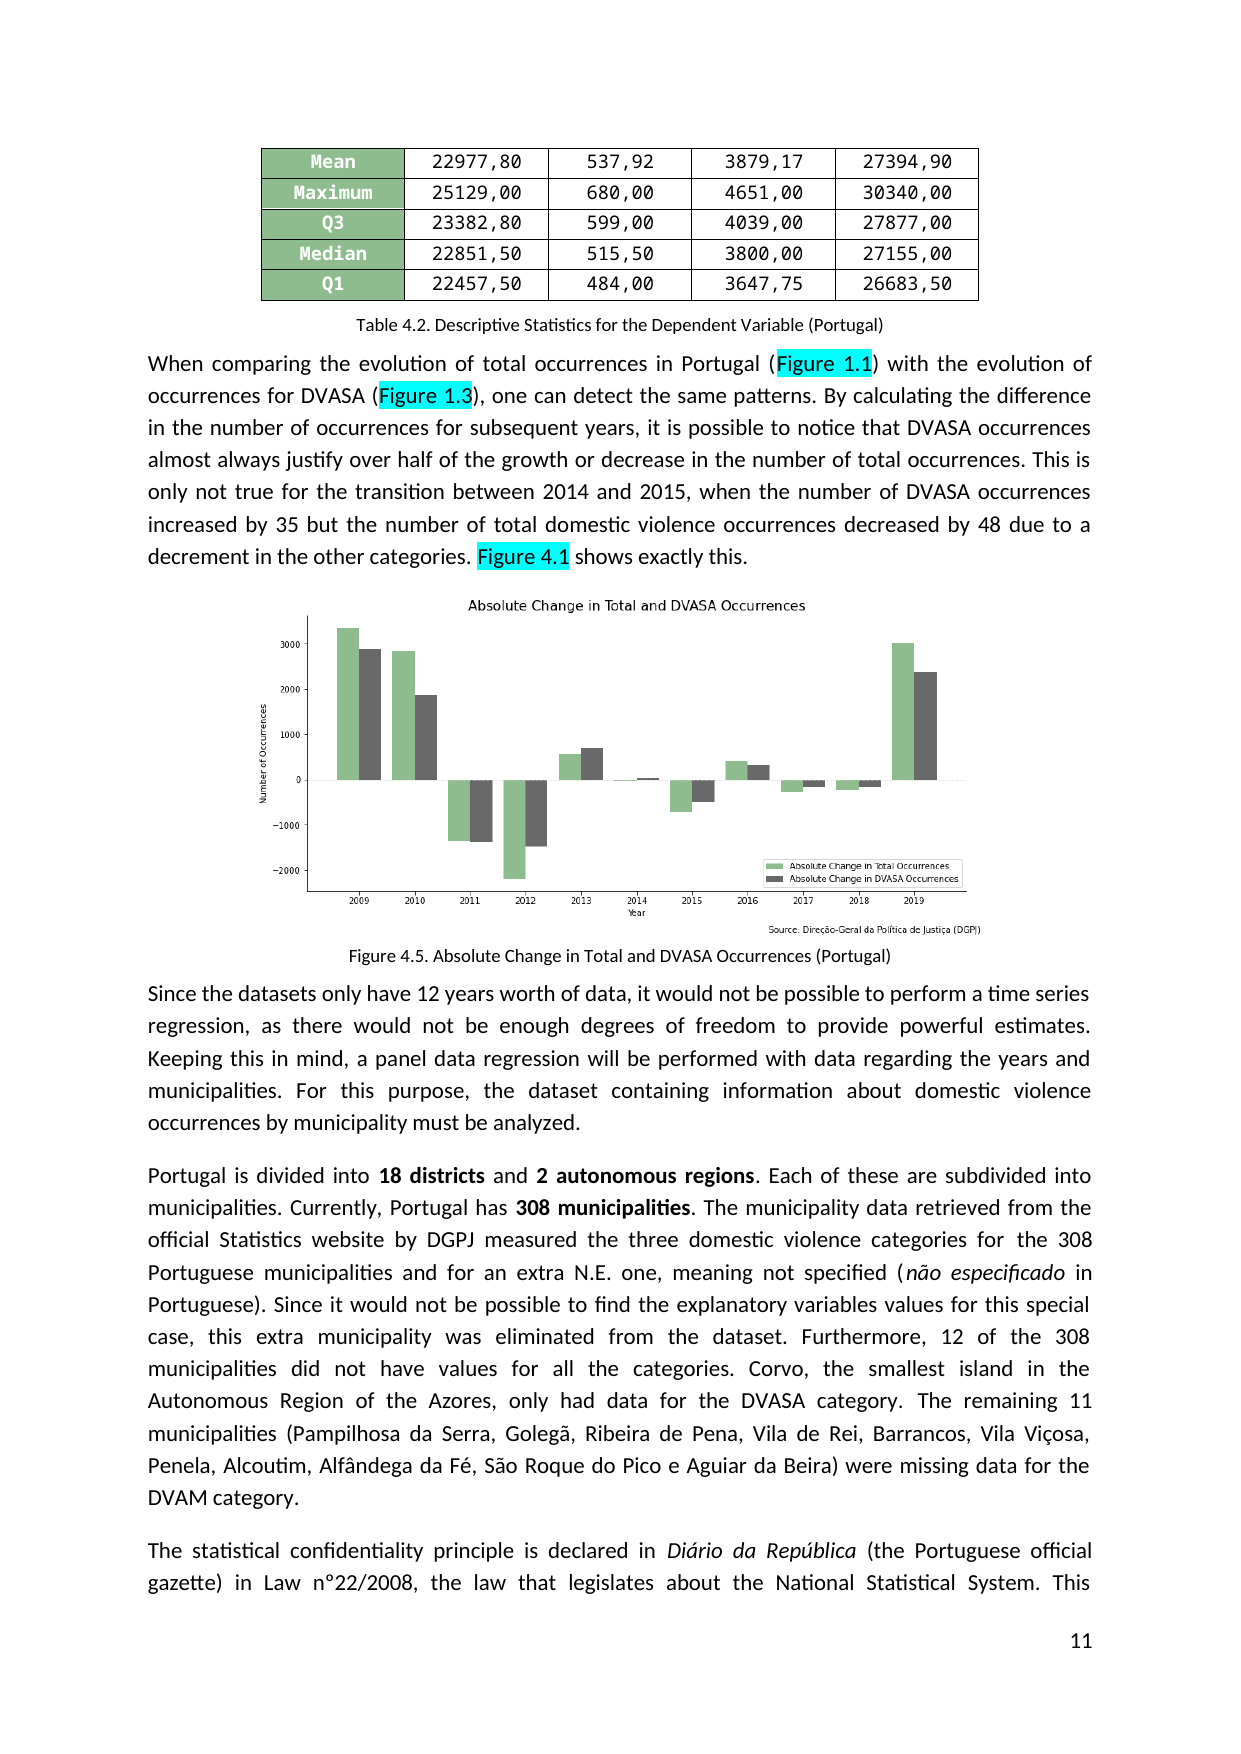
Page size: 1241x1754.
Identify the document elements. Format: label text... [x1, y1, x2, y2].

table_cell 25129,00 [405, 179, 548, 208]
table_cell 30340,00 [836, 179, 978, 208]
picture [254, 595, 986, 940]
table_cell 3879,17 [692, 149, 835, 178]
table_cell 27394,90 [836, 149, 978, 178]
table_cell Maximum [262, 179, 404, 208]
table_cell 27877,00 [836, 210, 978, 239]
table_cell 537,92 [549, 149, 691, 178]
table_cell 4039,00 [692, 210, 835, 239]
table_cell 26683,50 [836, 270, 978, 300]
table_cell 515,50 [549, 240, 691, 269]
table_cell 22457,50 [405, 270, 548, 300]
table_cell 680,00 [549, 179, 691, 208]
table_cell 3647,75 [692, 270, 835, 300]
table_cell 4651,00 [692, 179, 835, 208]
table_cell 22977,80 [405, 149, 548, 178]
table_cell 27155,00 [836, 240, 978, 269]
table_cell 484,00 [549, 270, 691, 300]
table_cell 3800,00 [692, 240, 835, 269]
table_cell Mean [262, 149, 404, 178]
table_cell Q3 [262, 210, 404, 239]
table_cell 23382,80 [405, 210, 548, 239]
text Table 4.2. Descriptive Statistics for the Dependent Variable (Portugal) [148, 313, 1092, 336]
table_cell Median [262, 240, 404, 269]
table_cell Q1 [262, 270, 404, 300]
table_cell 599,00 [549, 210, 691, 239]
text Since the datasets only have 12 years worth of data, it would not be possible to perform a time series regression, as there would not be enough degrees of freedom to provide powerful estimates. Keeping this in mind, a panel data regression will be performed with data regarding the years and municipalities. For this purpose, the dataset containing information about domestic violence occurrences by municipality must be analyzed. [148, 979, 1092, 1136]
table_cell 22851,50 [405, 240, 548, 269]
